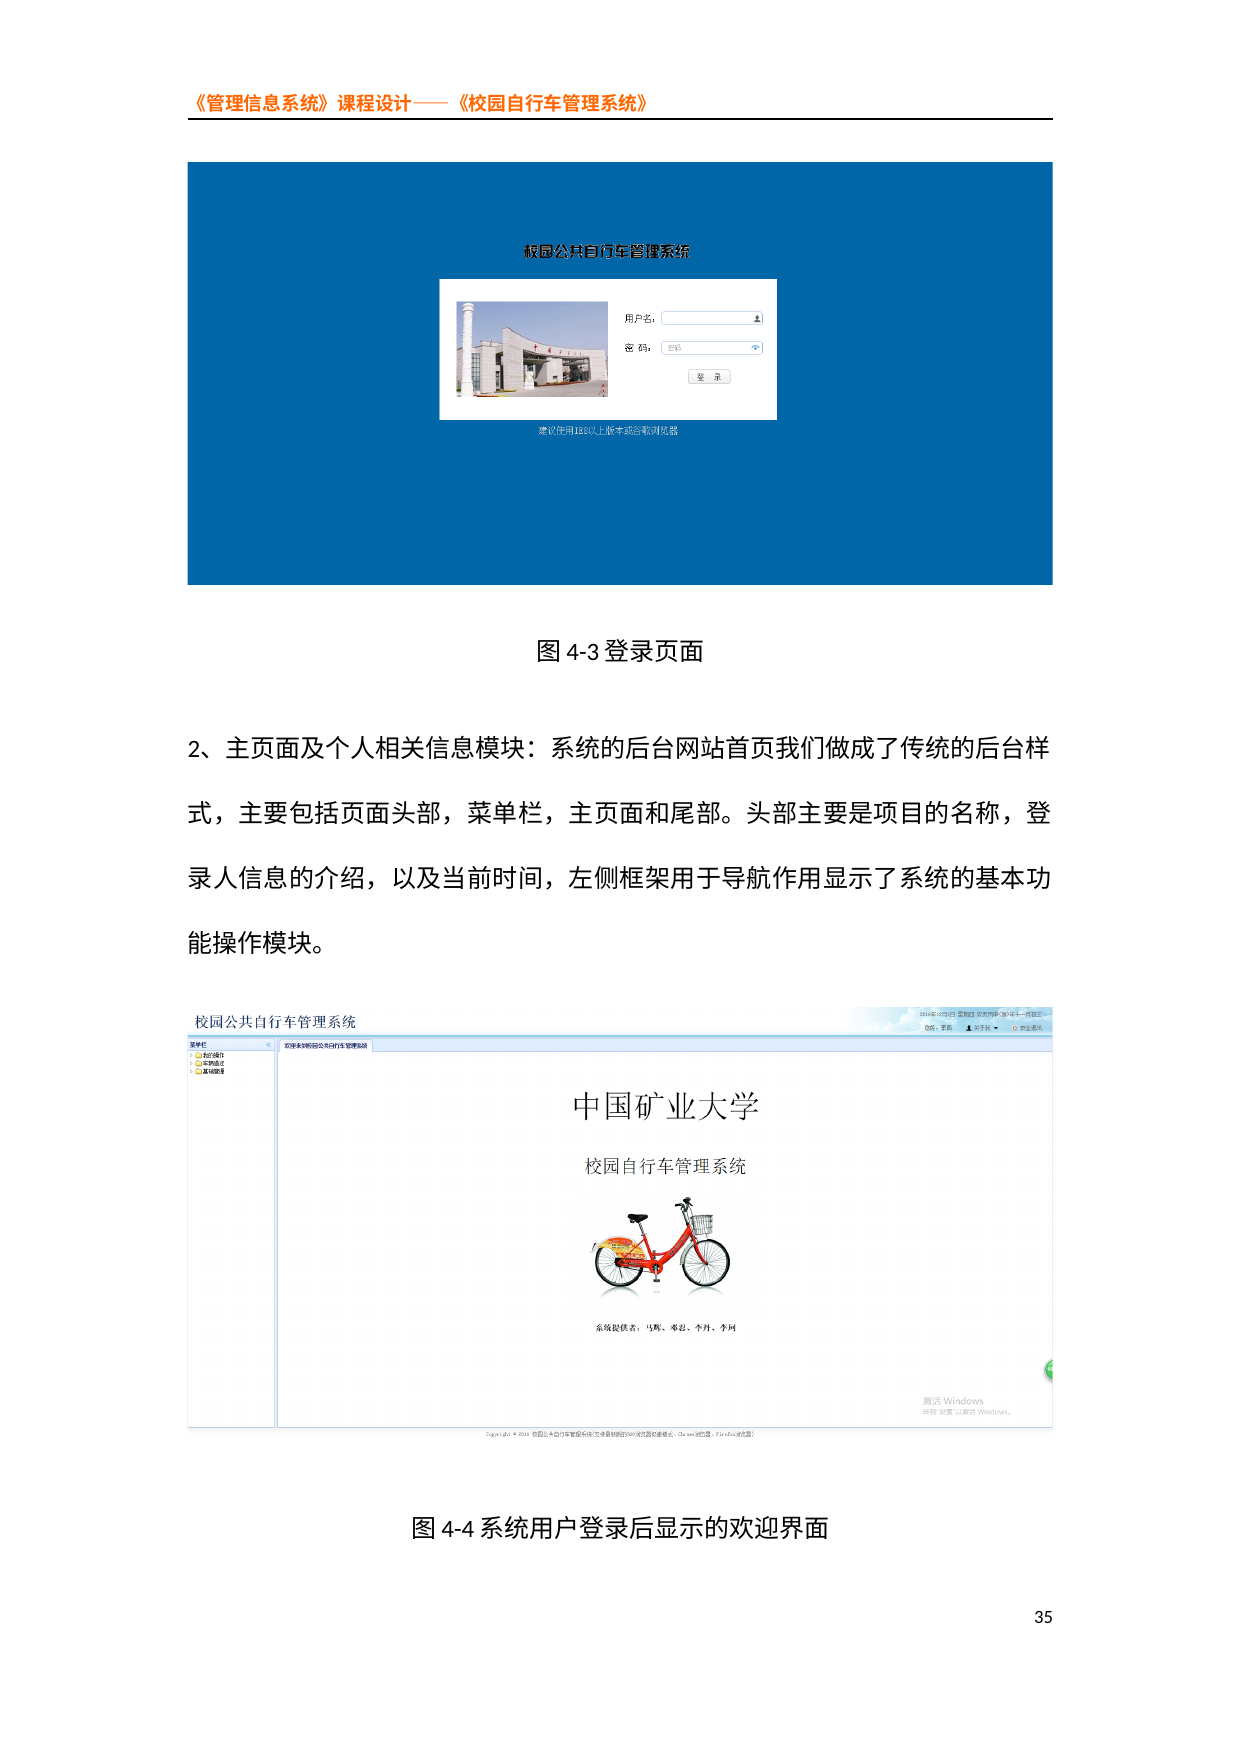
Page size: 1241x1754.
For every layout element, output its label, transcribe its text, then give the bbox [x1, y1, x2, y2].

text 图4-3登录页面 [187, 617, 1053, 682]
text 2、主页面及个人相关信息模块：系统的后台网站首页我们做成了传统的后台样式，主要包括页面头部，菜单栏，主页面和尾部。头部主要是项目的名称，登录人信息的介绍，以及当前时间，左侧框架用于导航作用显示了系统的基本功能操作模块。 [187, 714, 1053, 974]
text 图4-4系统用户登录后显示的欢迎界面 [187, 1494, 1053, 1559]
picture [187, 1007, 1053, 1438]
picture [187, 162, 1053, 585]
